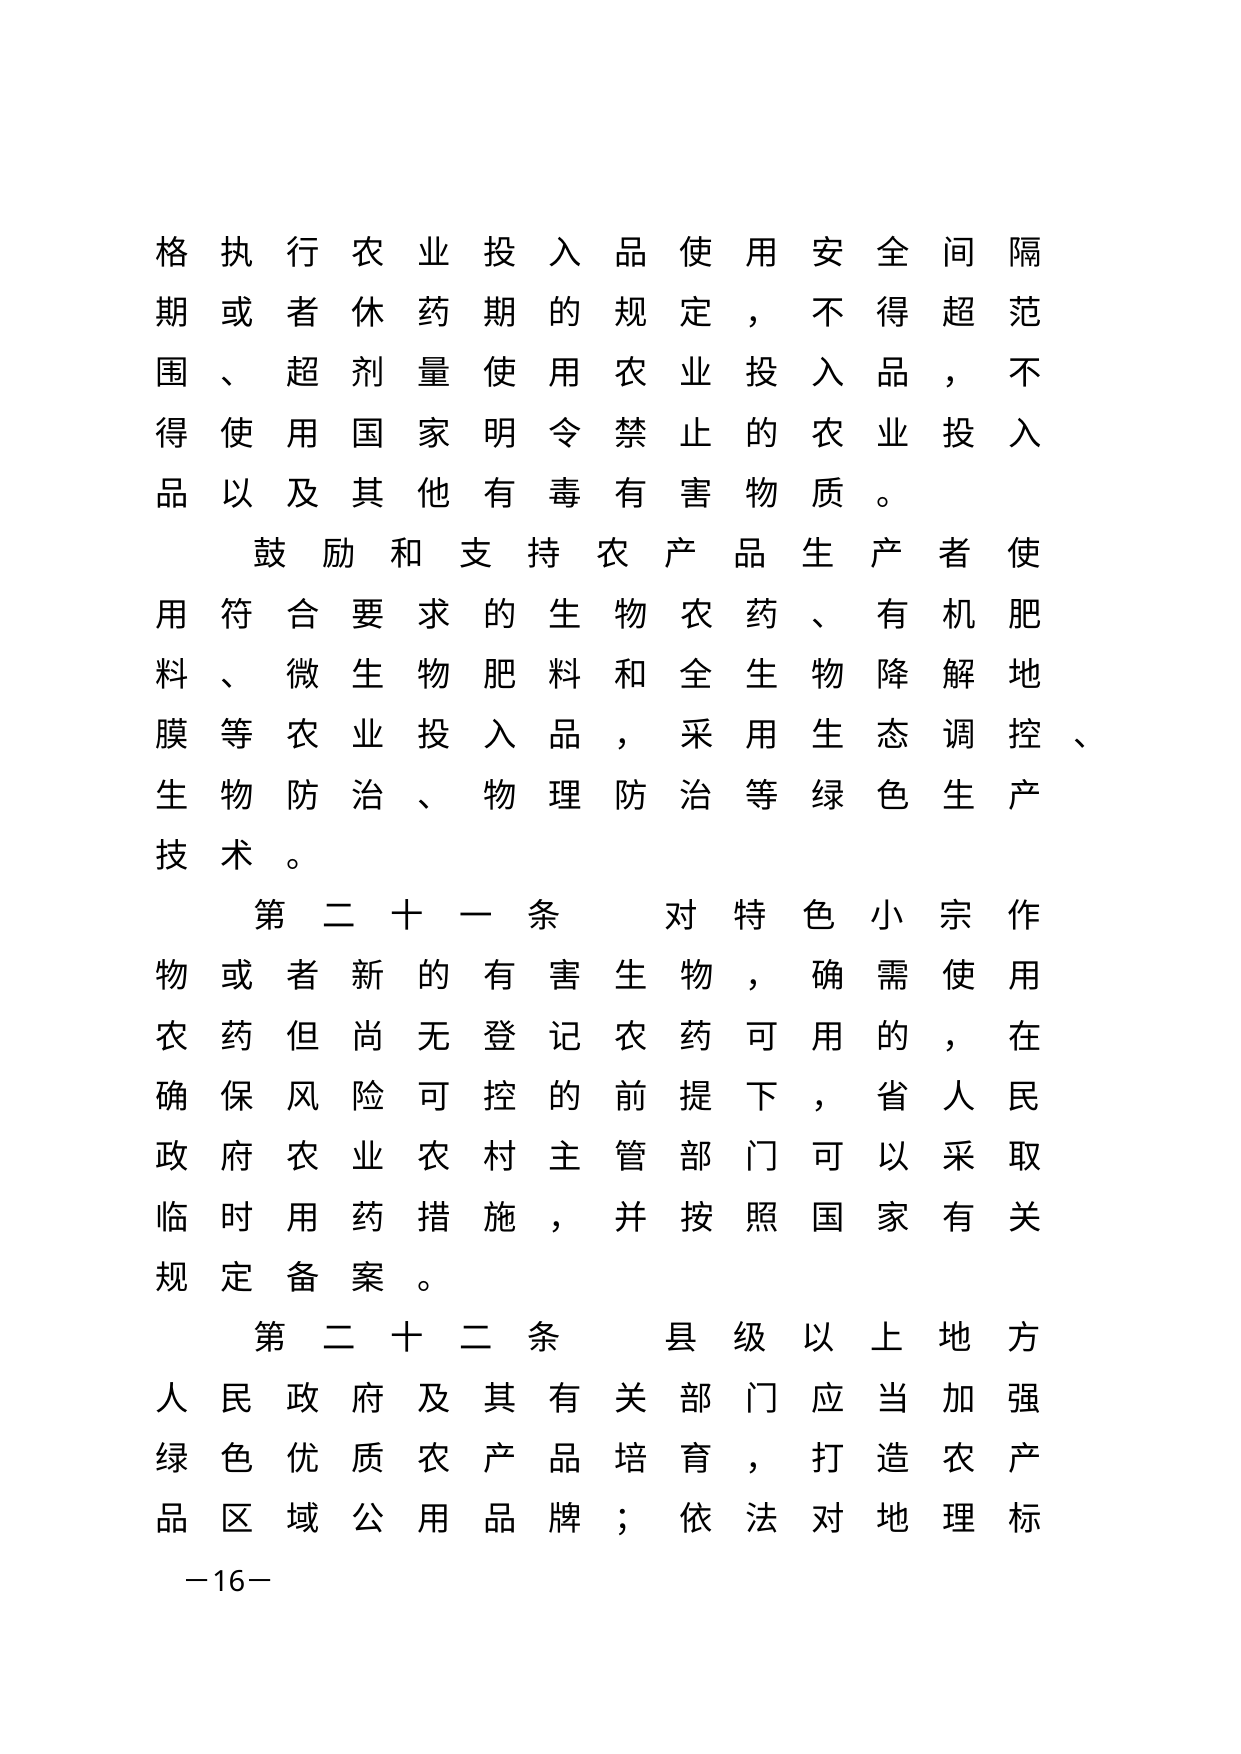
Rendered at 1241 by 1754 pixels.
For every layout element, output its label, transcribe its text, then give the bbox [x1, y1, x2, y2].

text 农产品生产者应当按照法律和行政法规、国家有关农产品质量安全标准和生产技术规程，严格执行农业投入品使用安全间隔期或者休药期的规定，不得超范围、超剂量使用农业投入品，不得使用国家明令禁止的农业投入品以及其他有毒有害物质。 [155, 219, 1073, 521]
text 第二十一条 对特色小宗作物或者新的有害生物，确需使用农药但尚无登记农药可用的，在确保风险可控的前提下，省人民政府农业农村主管部门可以采取临时用药措施，并按照国家有关规定备案。 [155, 883, 1073, 1305]
text 鼓励和支持农产品生产者使用符合要求的生物农药、有机肥料、微生物肥料和全生物降解地膜等农业投入品，采用生态调控、生物防治、物理防治等绿色生产技术。 [155, 521, 1073, 883]
